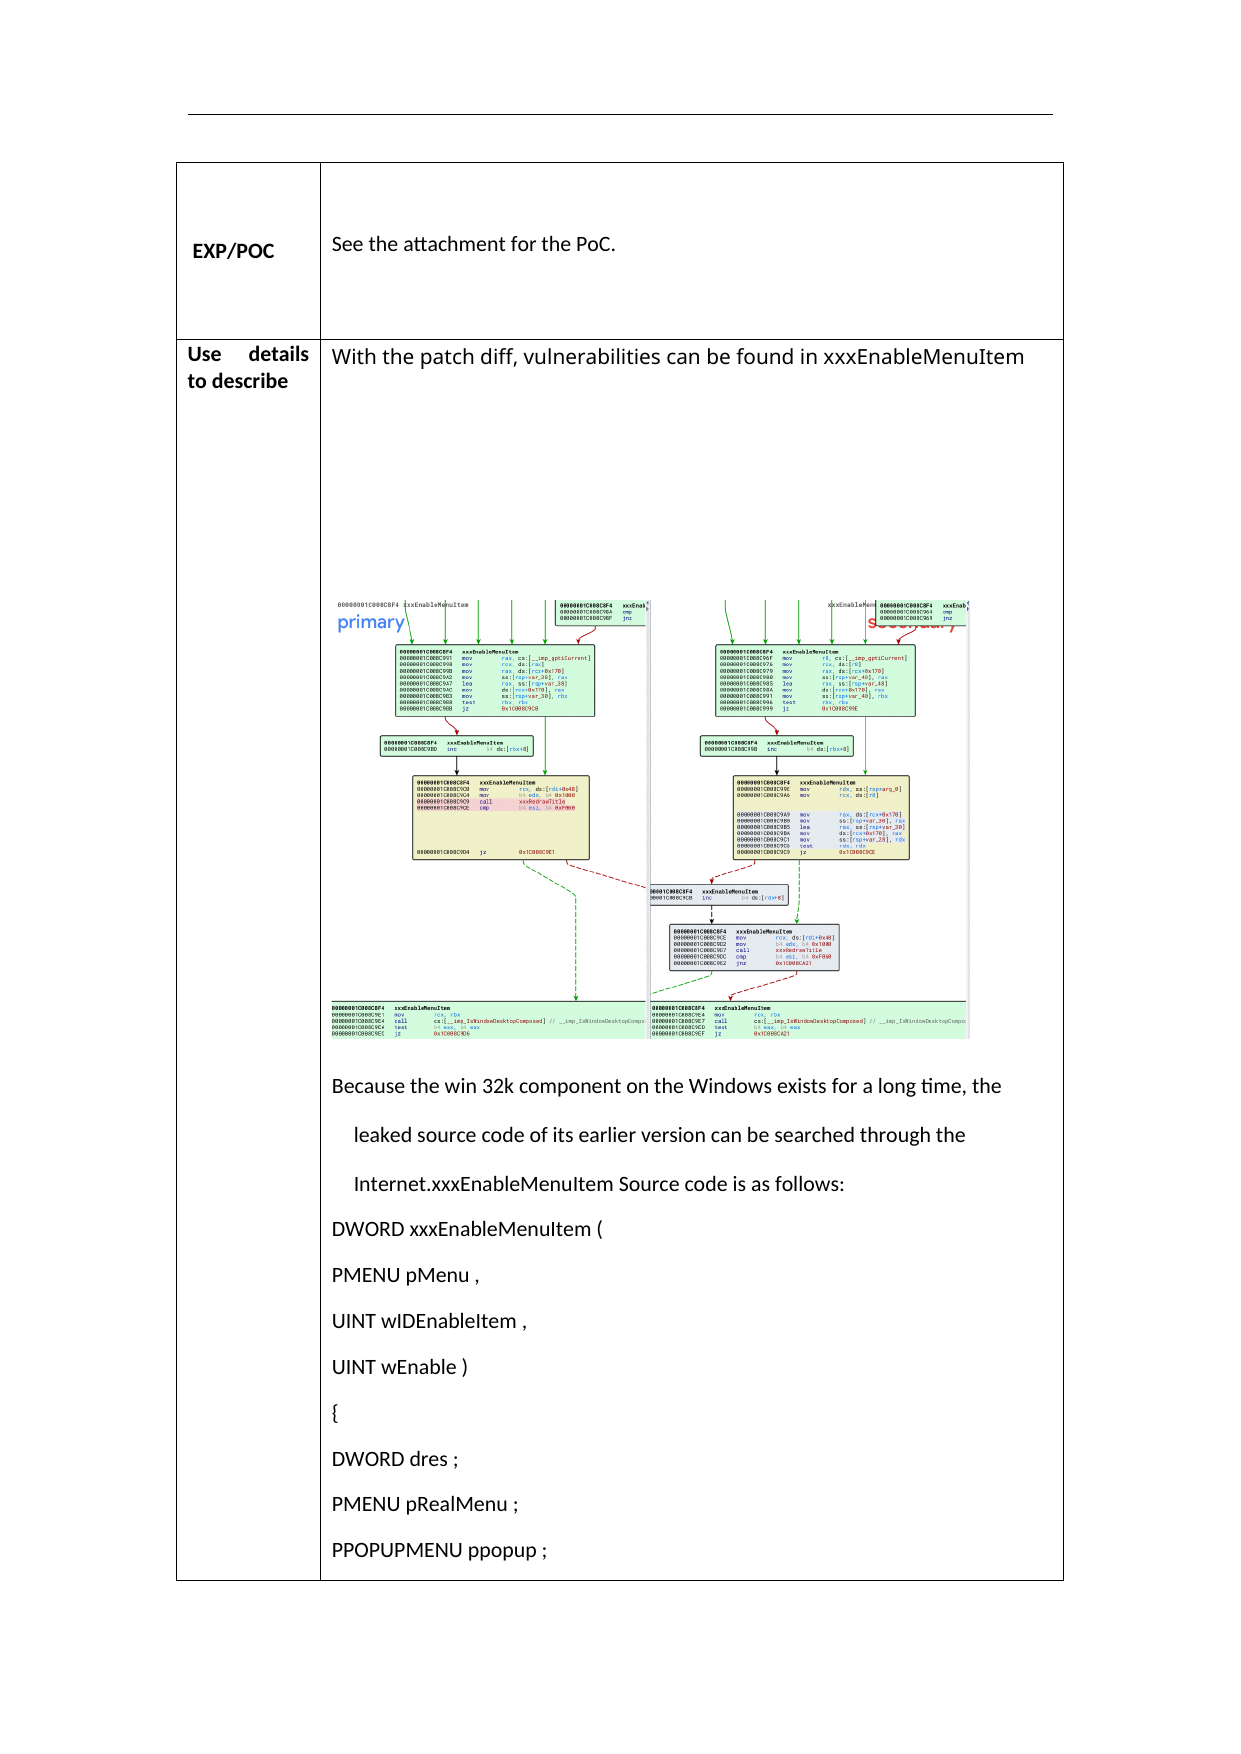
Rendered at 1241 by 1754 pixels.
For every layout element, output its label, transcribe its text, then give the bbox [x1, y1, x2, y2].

picture [331, 600, 970, 1039]
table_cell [177, 340, 320, 1580]
table_header See the attachment for the PoC. [321, 163, 1063, 339]
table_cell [321, 340, 1063, 1580]
table_header EXP/POC [177, 163, 320, 339]
